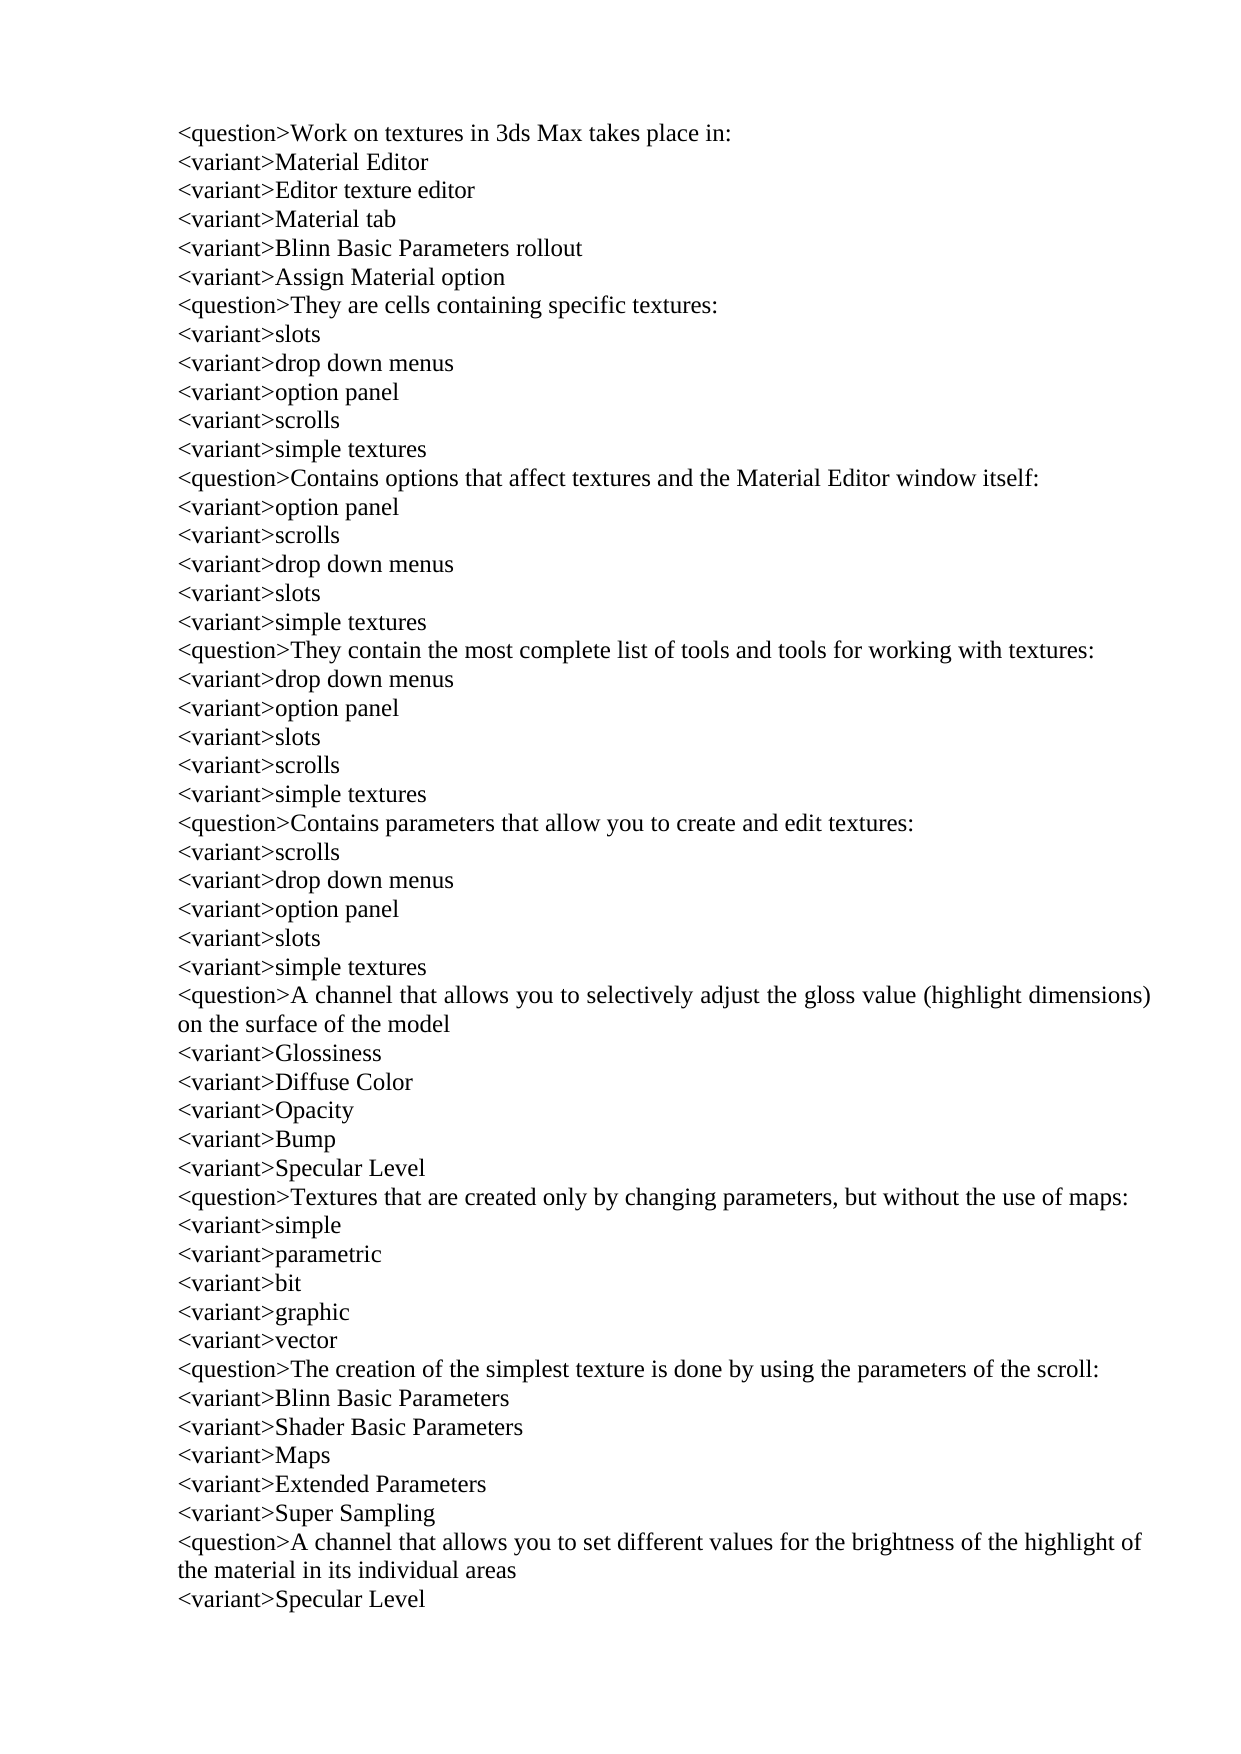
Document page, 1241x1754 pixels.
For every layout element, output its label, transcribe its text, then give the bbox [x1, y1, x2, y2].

text <variant>Blinn Basic Parameters [177, 1383, 1152, 1412]
text <variant>Super Sampling [177, 1498, 1152, 1527]
text <variant>Specular Level [177, 1584, 1152, 1613]
text <question>Textures that are created only by changing parameters, but without the use of maps: [177, 1182, 1152, 1211]
text <question>They are cells containing specific textures: [177, 291, 1152, 319]
text <variant>drop down menus [177, 866, 1152, 894]
text <variant>simple textures [177, 607, 1152, 636]
text <variant>simple [177, 1211, 1152, 1239]
text <variant>scrolls [177, 521, 1152, 549]
text <variant>option panel [177, 492, 1152, 521]
text <variant>simple textures [177, 779, 1152, 808]
text <variant>slots [177, 578, 1152, 607]
text <variant>Diffuse Color [177, 1067, 1152, 1096]
text <question>A channel that allows you to set different values for the brightness of the highlight of the material in its individual areas [177, 1527, 1152, 1584]
text <variant>Editor texture editor [177, 176, 1152, 204]
text <question>Contains parameters that allow you to create and edit textures: [177, 808, 1152, 837]
text <variant>graphic [177, 1297, 1152, 1326]
text <variant>Extended Parameters [177, 1469, 1152, 1498]
text <variant>drop down menus [177, 549, 1152, 578]
text <variant>Assign Material option [177, 262, 1152, 291]
text <variant>Specular Level [177, 1153, 1152, 1182]
text <variant>Opacity [177, 1096, 1152, 1124]
text <variant>Glossiness [177, 1038, 1152, 1067]
text <variant>option panel [177, 377, 1152, 406]
text <variant>parametric [177, 1239, 1152, 1268]
text <variant>slots [177, 319, 1152, 348]
text <variant>scrolls [177, 406, 1152, 434]
text <question>Work on textures in 3ds Max takes place in: [177, 118, 1152, 147]
text <variant>Material tab [177, 204, 1152, 233]
text <variant>scrolls [177, 837, 1152, 866]
text <variant>slots [177, 923, 1152, 952]
text <variant>simple textures [177, 952, 1152, 981]
text <variant>Maps [177, 1441, 1152, 1469]
text <variant>option panel [177, 693, 1152, 722]
text <question>They contain the most complete list of tools and tools for working with textures: [177, 636, 1152, 664]
text <variant>Blinn Basic Parameters rollout [177, 233, 1152, 262]
text <variant>Material Editor [177, 147, 1152, 176]
text <variant>vector [177, 1326, 1152, 1354]
text <variant>option panel [177, 894, 1152, 923]
text <variant>drop down menus [177, 348, 1152, 377]
text <variant>drop down menus [177, 664, 1152, 693]
text <question>A channel that allows you to selectively adjust the gloss value (highlight dimensions) on the surface of the model [177, 981, 1152, 1038]
text <variant>scrolls [177, 751, 1152, 779]
text <variant>Bump [177, 1124, 1152, 1153]
text <variant>slots [177, 722, 1152, 751]
text <variant>simple textures [177, 434, 1152, 463]
text <question>The creation of the simplest texture is done by using the parameters of the scroll: [177, 1354, 1152, 1383]
text <variant>bit [177, 1268, 1152, 1297]
text <variant>Shader Basic Parameters [177, 1412, 1152, 1441]
text <question>Contains options that affect textures and the Material Editor window itself: [177, 463, 1152, 492]
